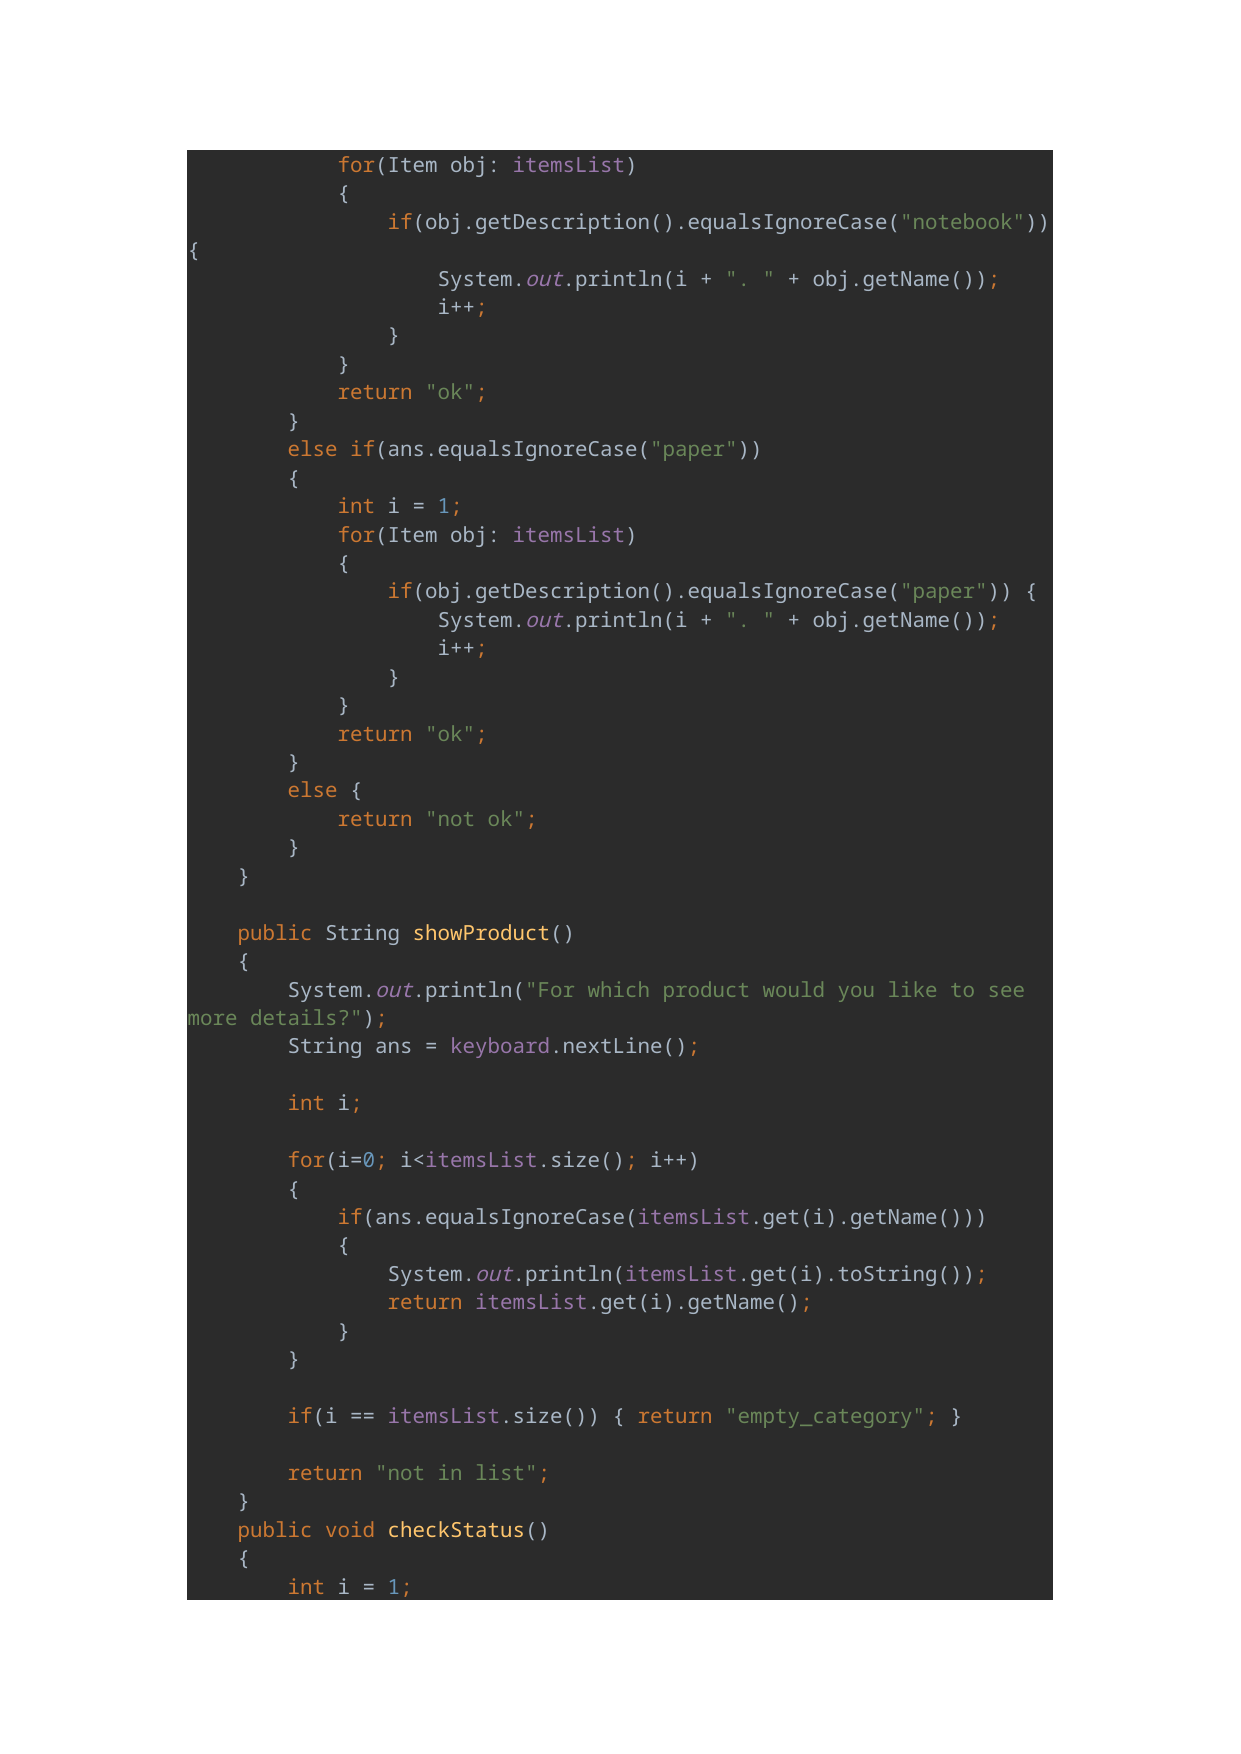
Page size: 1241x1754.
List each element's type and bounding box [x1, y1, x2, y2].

text [187, 150, 1053, 1600]
